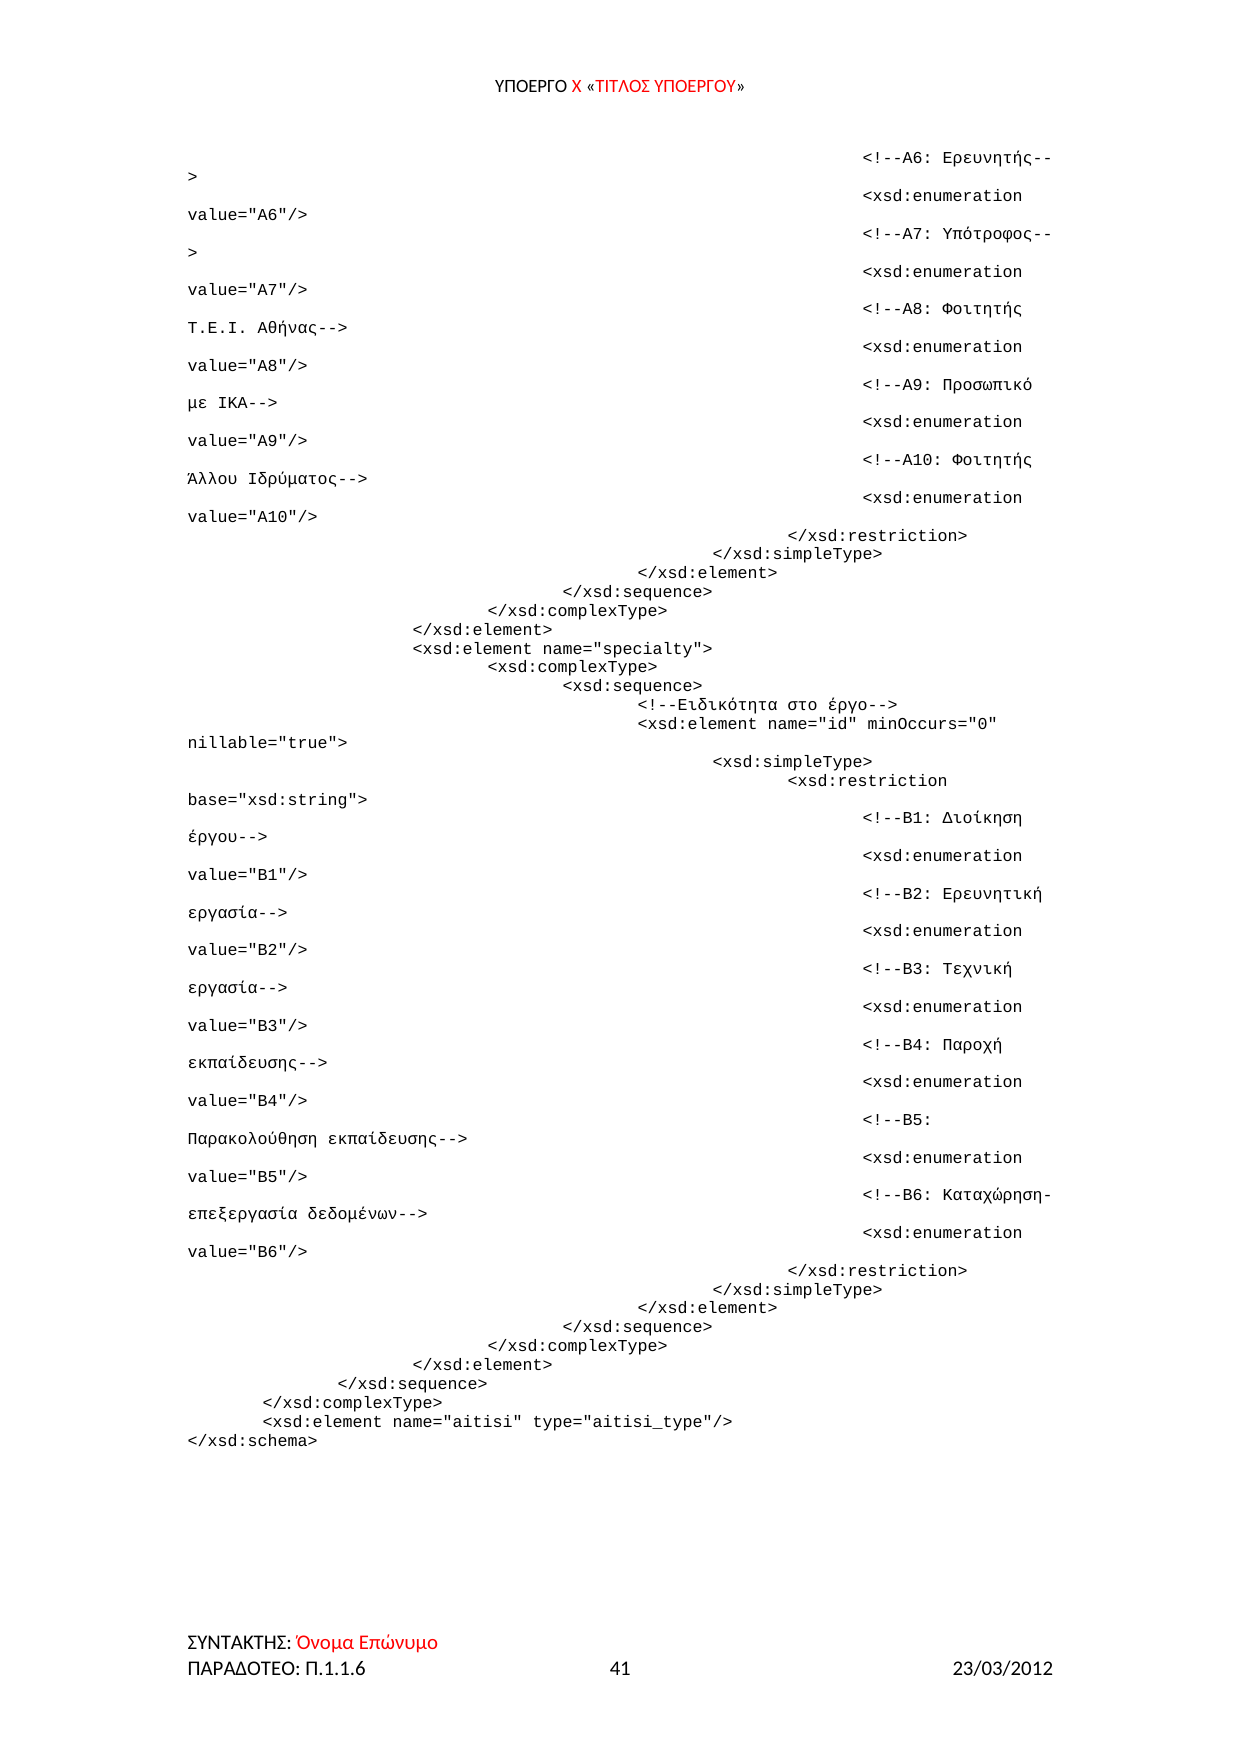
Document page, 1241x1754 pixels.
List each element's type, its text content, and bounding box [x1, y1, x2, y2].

text <xsd:enumeration value="A10"/> [187, 489, 1053, 527]
text <xsd:enumeration value="B1"/> [187, 848, 1053, 885]
text <!--A6: Ερευνητής--> [187, 150, 1053, 188]
text </xsd:element> [187, 621, 1053, 640]
text </xsd:restriction> [187, 527, 1053, 546]
text <!--Ειδικότητα στο έργο--> [187, 697, 1053, 716]
text <xsd:enumeration value="B5"/> [187, 1149, 1053, 1187]
text </xsd:sequence> [187, 1376, 1053, 1394]
text </xsd:complexType> [187, 1394, 1053, 1413]
text <!--B5: Παρακολούθηση εκπαίδευσης--> [187, 1112, 1053, 1149]
text <!--B2: Ερευνητική εργασία--> [187, 885, 1053, 923]
text <!--B3: Τεχνική εργασία--> [187, 961, 1053, 998]
text </xsd:element> [187, 1300, 1053, 1319]
text <!--B4: Παροχή εκπαίδευσης--> [187, 1036, 1053, 1074]
text </xsd:complexType> [187, 602, 1053, 621]
text <xsd:element name="specialty"> [187, 640, 1053, 659]
text <xsd:enumeration value="A9"/> [187, 414, 1053, 452]
text <xsd:enumeration value="B6"/> [187, 1225, 1053, 1262]
text <!--A7: Υπότροφος--> [187, 225, 1053, 263]
text <xsd:enumeration value="B3"/> [187, 998, 1053, 1036]
text </xsd:restriction> [187, 1262, 1053, 1281]
text </xsd:sequence> [187, 1319, 1053, 1338]
text <xsd:enumeration value="B4"/> [187, 1074, 1053, 1112]
text <xsd:sequence> [187, 678, 1053, 697]
text <xsd:enumeration value="A7"/> [187, 263, 1053, 301]
text <xsd:complexType> [187, 659, 1053, 678]
text </xsd:simpleType> [187, 546, 1053, 565]
text <xsd:simpleType> [187, 753, 1053, 772]
text <!--A8: Φοιτητής Τ.Ε.Ι. Αθήνας--> [187, 301, 1053, 338]
text </xsd:complexType> [187, 1338, 1053, 1357]
text <xsd:enumeration value="A6"/> [187, 188, 1053, 225]
text </xsd:schema> [187, 1432, 1053, 1451]
text </xsd:simpleType> [187, 1281, 1053, 1300]
text <xsd:element name="aitisi" type="aitisi_type"/> [187, 1413, 1053, 1432]
text </xsd:element> [187, 565, 1053, 584]
text <xsd:element name="id" minOccurs="0" nillable="true"> [187, 716, 1053, 753]
text <xsd:enumeration value="B2"/> [187, 923, 1053, 961]
text <!--A10: Φοιτητής Άλλου Ιδρύματος--> [187, 452, 1053, 489]
text </xsd:sequence> [187, 584, 1053, 602]
text </xsd:element> [187, 1357, 1053, 1376]
text <!--B6: Καταχώρηση-επεξεργασία δεδομένων--> [187, 1187, 1053, 1225]
text <xsd:enumeration value="A8"/> [187, 338, 1053, 376]
text <xsd:restriction base="xsd:string"> [187, 772, 1053, 810]
text <!--A9: Προσωπικό με ΙΚΑ--> [187, 376, 1053, 414]
text <!--B1: Διοίκηση έργου--> [187, 810, 1053, 848]
